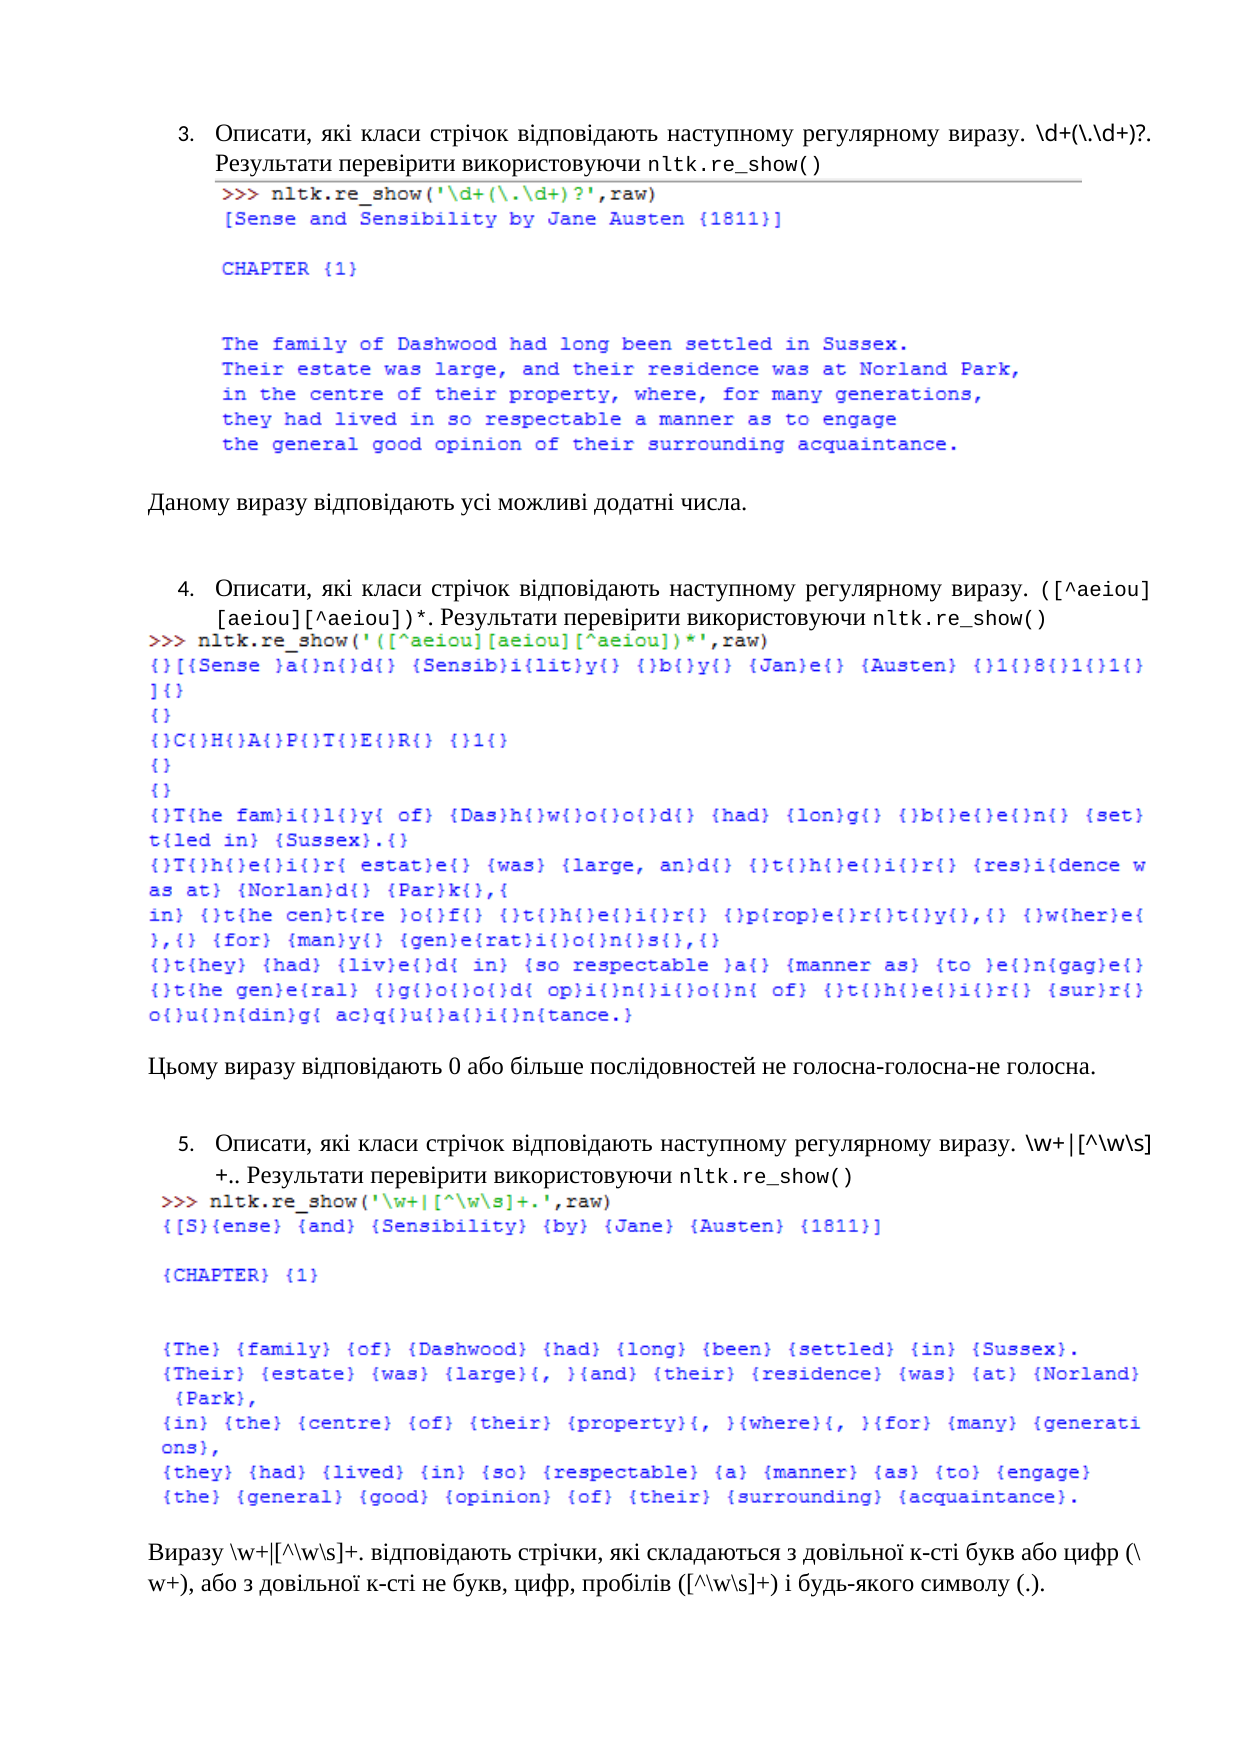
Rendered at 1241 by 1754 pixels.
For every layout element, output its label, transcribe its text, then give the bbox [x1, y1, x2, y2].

text Цьому виразу відповідають 0 або більше послідовностей не голосна-голосна-не голосна. [148, 1051, 1152, 1080]
picture [155, 1190, 1145, 1509]
list Описати, які класи стрічок відповідають наступному регулярному виразу. \d+(\.\d+)?. Результати перевірити використовуючи nltk.re_show() [177, 117, 1152, 178]
picture [214, 178, 1082, 458]
text Даному виразу відповідають усі можливі додатні числа. [148, 487, 1152, 515]
text Виразу \w+|[^\w\s]+. відповідають стрічки, які складаються з довільної к-сті букв або цифр (\w+), або з довільної к-сті не букв, цифр, пробілів ([^\w\s]+) і будь-якого символу (.). [148, 1537, 1152, 1597]
list Описати, які класи стрічок відповідають наступному регулярному виразу. \w+|[^\w\s]+.. Результати перевірити використовуючи nltk.re_show() [177, 1127, 1152, 1190]
picture [147, 632, 1152, 1032]
list Описати, які класи стрічок відповідають наступному регулярному виразу. ([^aeiou][aeiou][^aeiou])*. Результати перевірити використовуючи nltk.re_show() [177, 573, 1152, 632]
